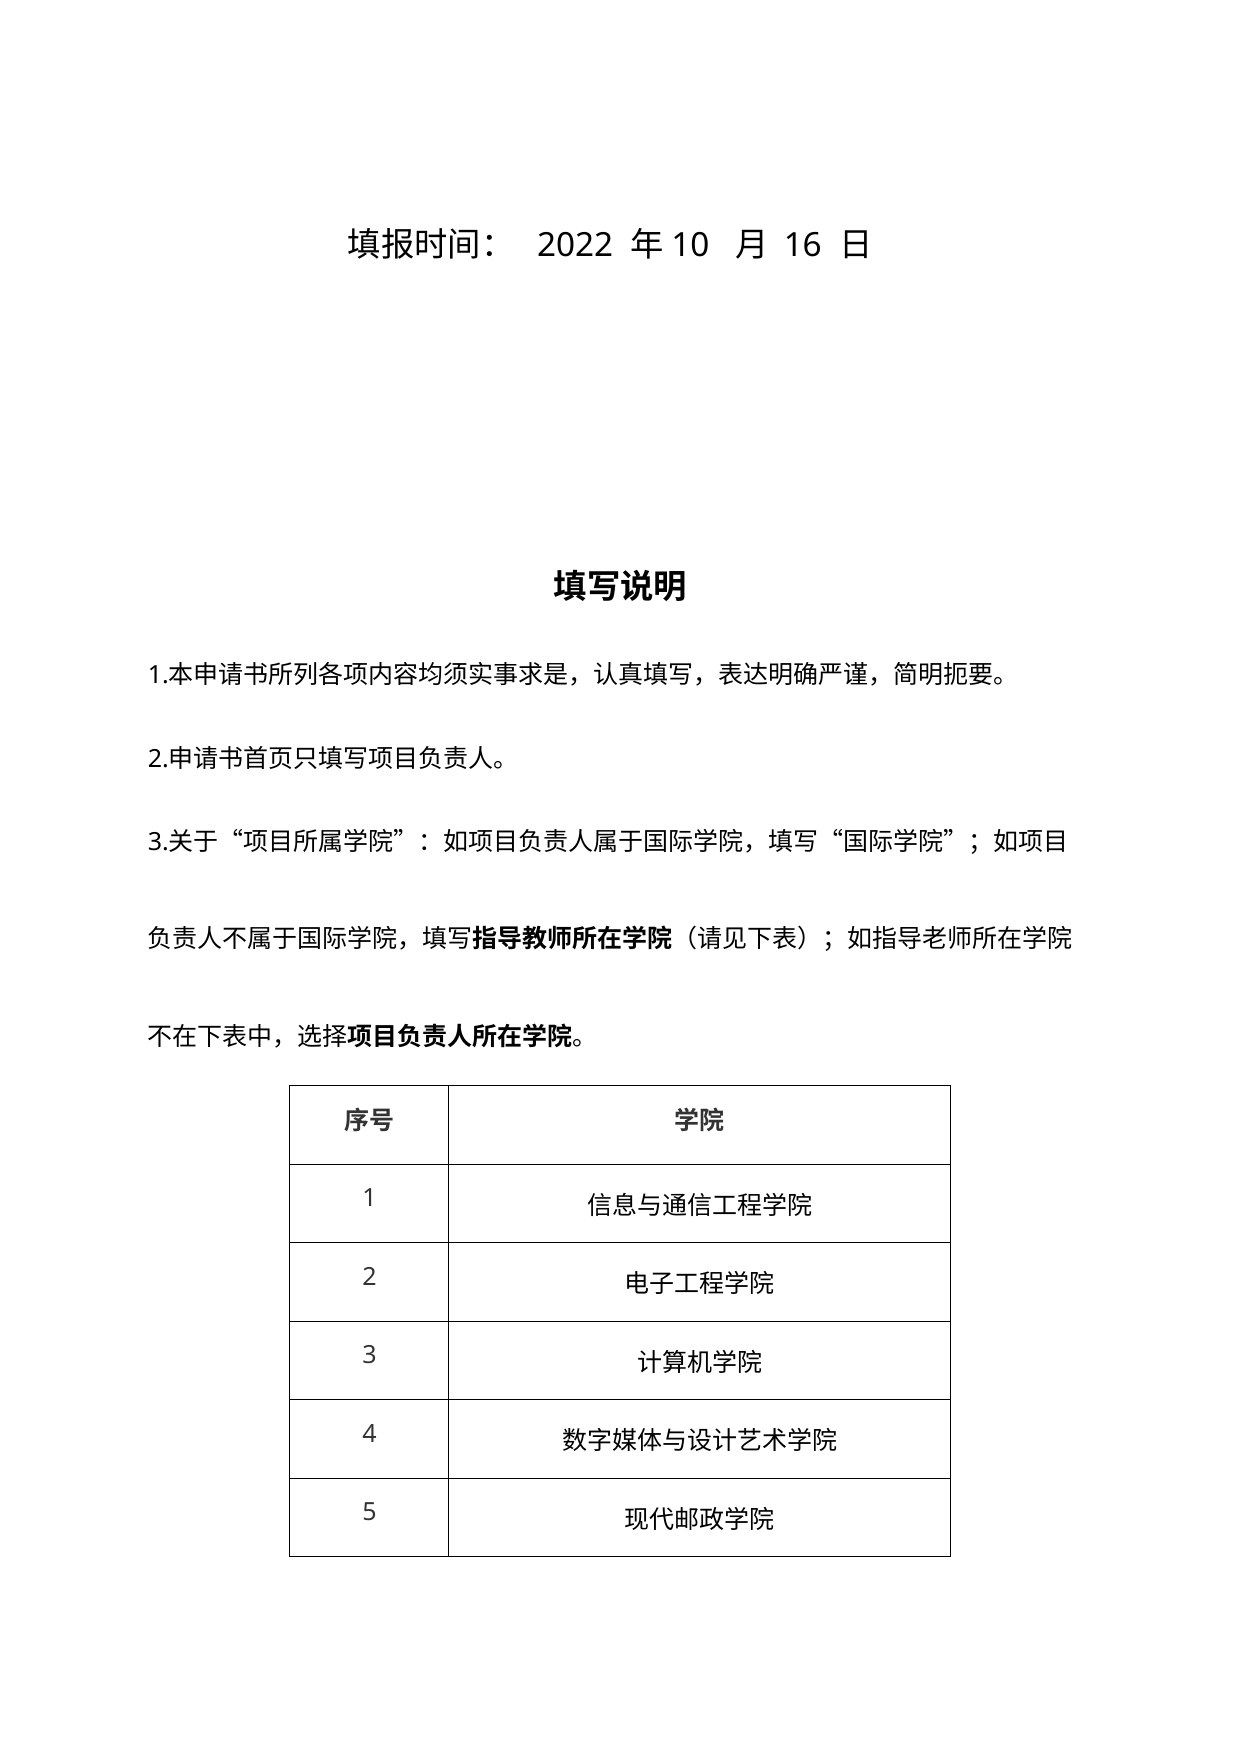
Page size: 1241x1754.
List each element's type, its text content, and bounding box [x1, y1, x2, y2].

table_cell 5 [290, 1479, 448, 1556]
table_cell 计算机学院 [449, 1322, 950, 1399]
table_cell 4 [290, 1400, 448, 1478]
text 填报时间： 2022 年 10 月 16 日 [148, 210, 1092, 275]
table_cell 数字媒体与设计艺术学院 [449, 1400, 950, 1478]
text 2.申请书首页只填写项目负责人。 [148, 724, 1092, 789]
table_cell 现代邮政学院 [449, 1479, 950, 1556]
table_cell 1 [290, 1165, 448, 1242]
table_cell 信息与通信工程学院 [449, 1165, 950, 1242]
table_header 学院 [449, 1086, 950, 1163]
text 1.本申请书所列各项内容均须实事求是，认真填写，表达明确严谨，简明扼要。 [148, 641, 1092, 706]
table_cell 3 [290, 1322, 448, 1399]
table_cell 2 [290, 1243, 448, 1321]
table_cell 电子工程学院 [449, 1243, 950, 1321]
table_header 序号 [290, 1086, 448, 1163]
text 3.关于“项目所属学院”：如项目负责人属于国际学院，填写“国际学院”；如项目负责人不属于国际学院，填写指导教师所在学院（请见下表）；如指导老师所在学院不在下表中，选择项目负责人所在学院。 [148, 807, 1092, 1067]
text 填写说明 [148, 551, 1092, 616]
